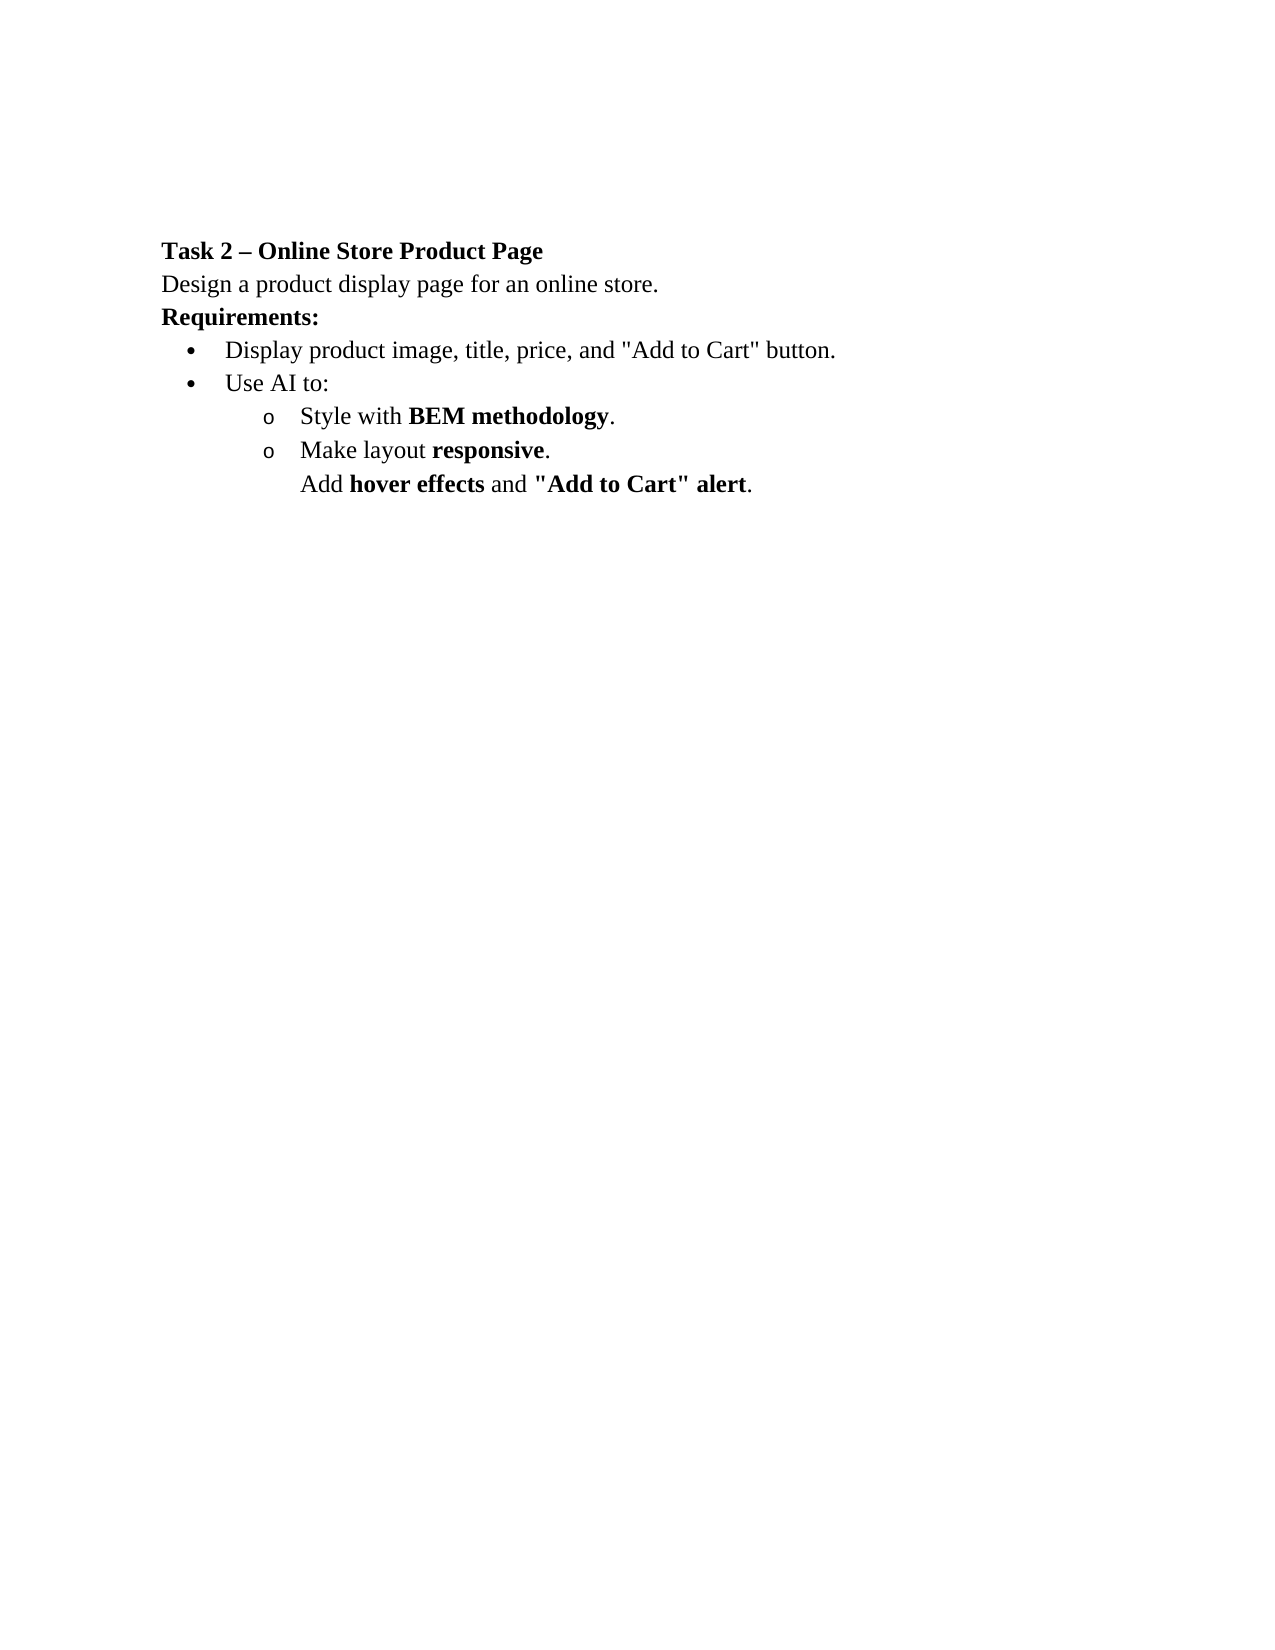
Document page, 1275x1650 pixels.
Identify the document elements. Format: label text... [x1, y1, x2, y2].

text Requirements: [161, 302, 1125, 331]
list Style with BEM methodology. [262, 401, 1125, 431]
list Display product image, title, price, and "Add to Cart" button. [187, 335, 1125, 364]
list Make layout responsive. [262, 435, 1125, 465]
text Add hover effects and "Add to Cart" alert. [300, 469, 1125, 498]
text Task 2 – Online Store Product Page [161, 236, 1125, 265]
list Use AI to: [187, 368, 1125, 397]
text Design a product display page for an online store. [161, 269, 1125, 298]
